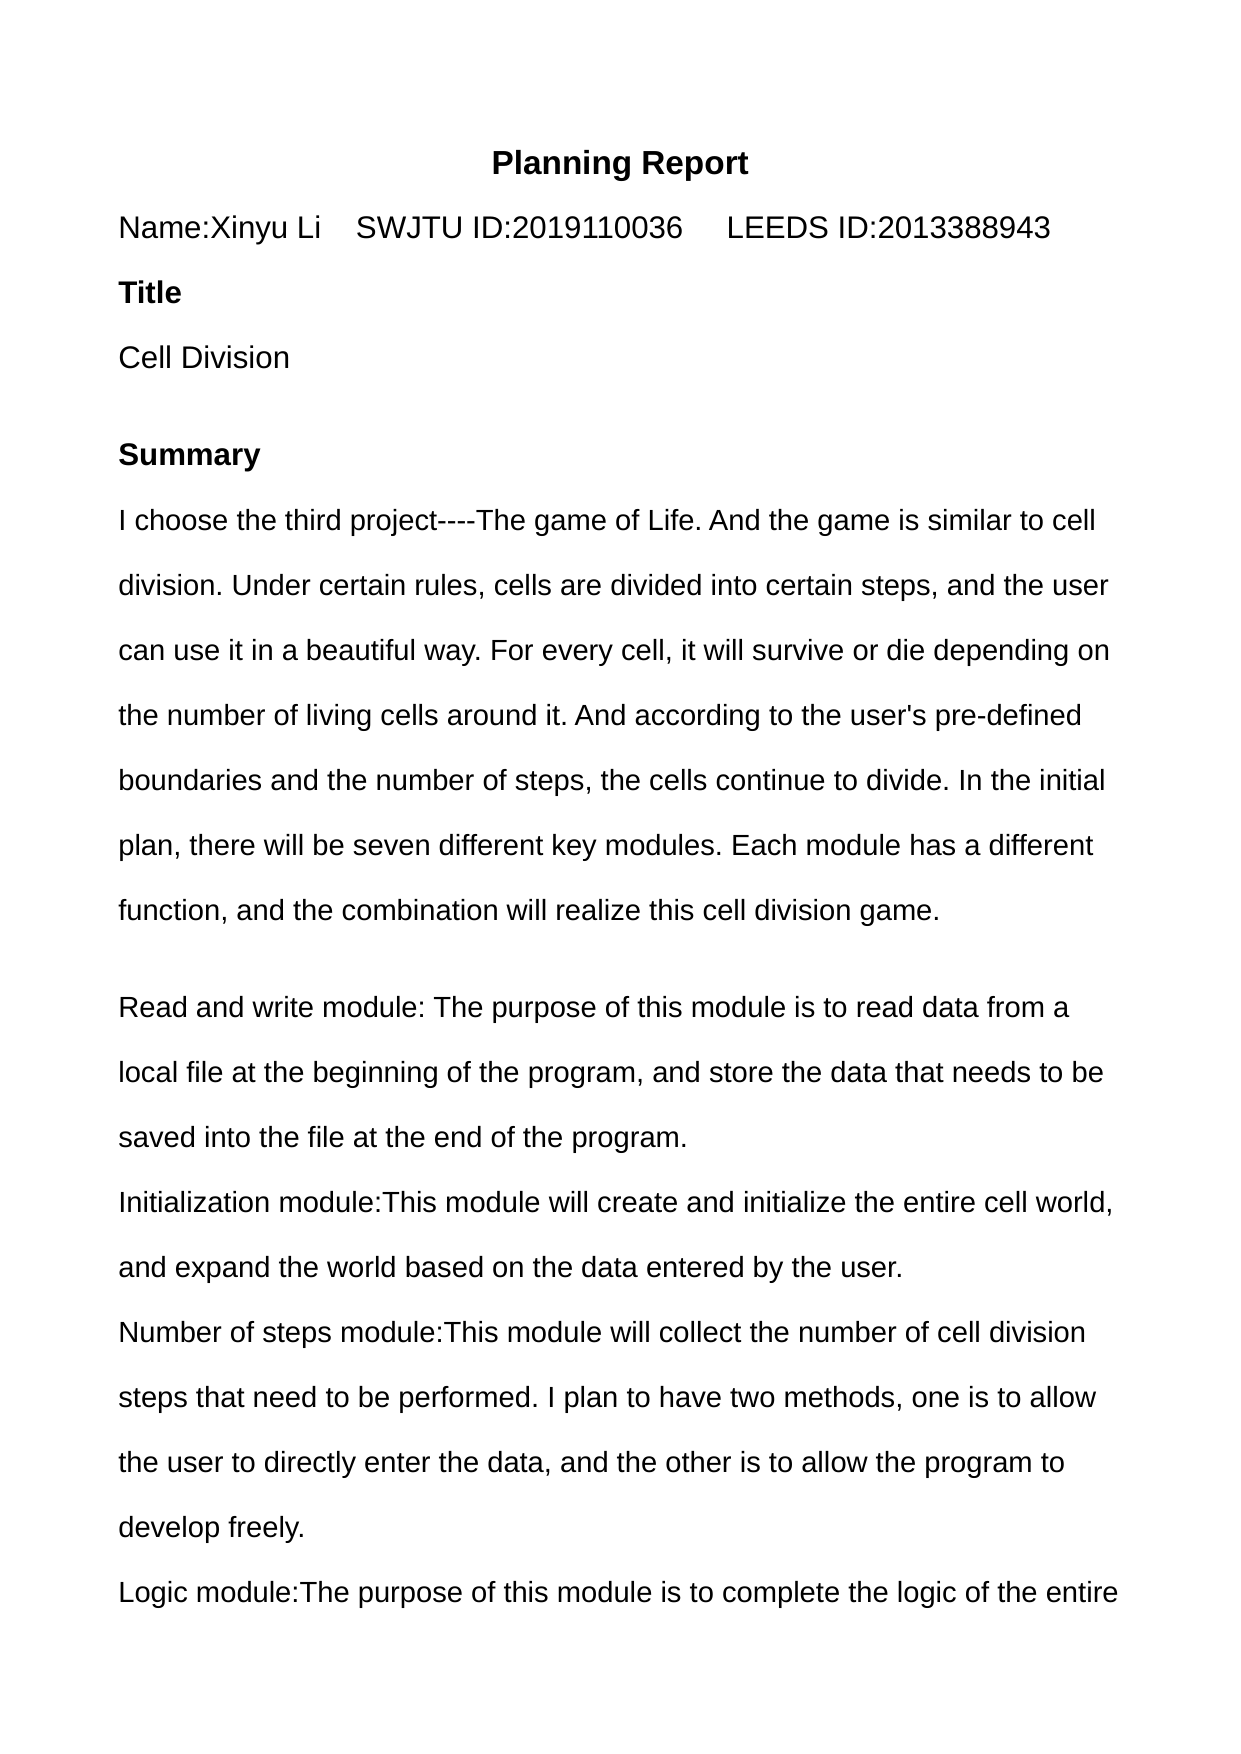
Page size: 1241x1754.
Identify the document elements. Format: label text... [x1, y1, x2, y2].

text I choose the third project----The game of Life. And the game is similar to cell division. Under certain rules, cells are divided into certain steps, and the user can use it in a beautiful way. For every cell, it will survive or die depending on the number of living cells around it. And according to the user's pre-defined boundaries and the number of steps, the cells continue to divide. In the initial plan, there will be seven different key modules. Each module has a different function, and the combination will realize this cell division game. [118, 487, 1122, 942]
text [118, 1559, 1122, 1624]
text Initialization module:This module will create and initialize the entire cell world, and expand the world based on the data entered by the user. [118, 1169, 1122, 1299]
text Number of steps module:This module will collect the number of cell division steps that need to be performed. I plan to have two methods, one is to allow the user to directly enter the data, and the other is to allow the program to develop freely. [118, 1299, 1122, 1559]
text Title [118, 259, 1122, 324]
text Planning Report [118, 129, 1122, 194]
text Summary [118, 422, 1122, 487]
text Cell Division [118, 324, 1122, 389]
text Name:Xinyu Li SWJTU ID:2019110036 LEEDS ID:2013388943 [118, 194, 1122, 259]
text Read and write module: The purpose of this module is to read data from a local file at the beginning of the program, and store the data that needs to be saved into the file at the end of the program. [118, 974, 1122, 1169]
